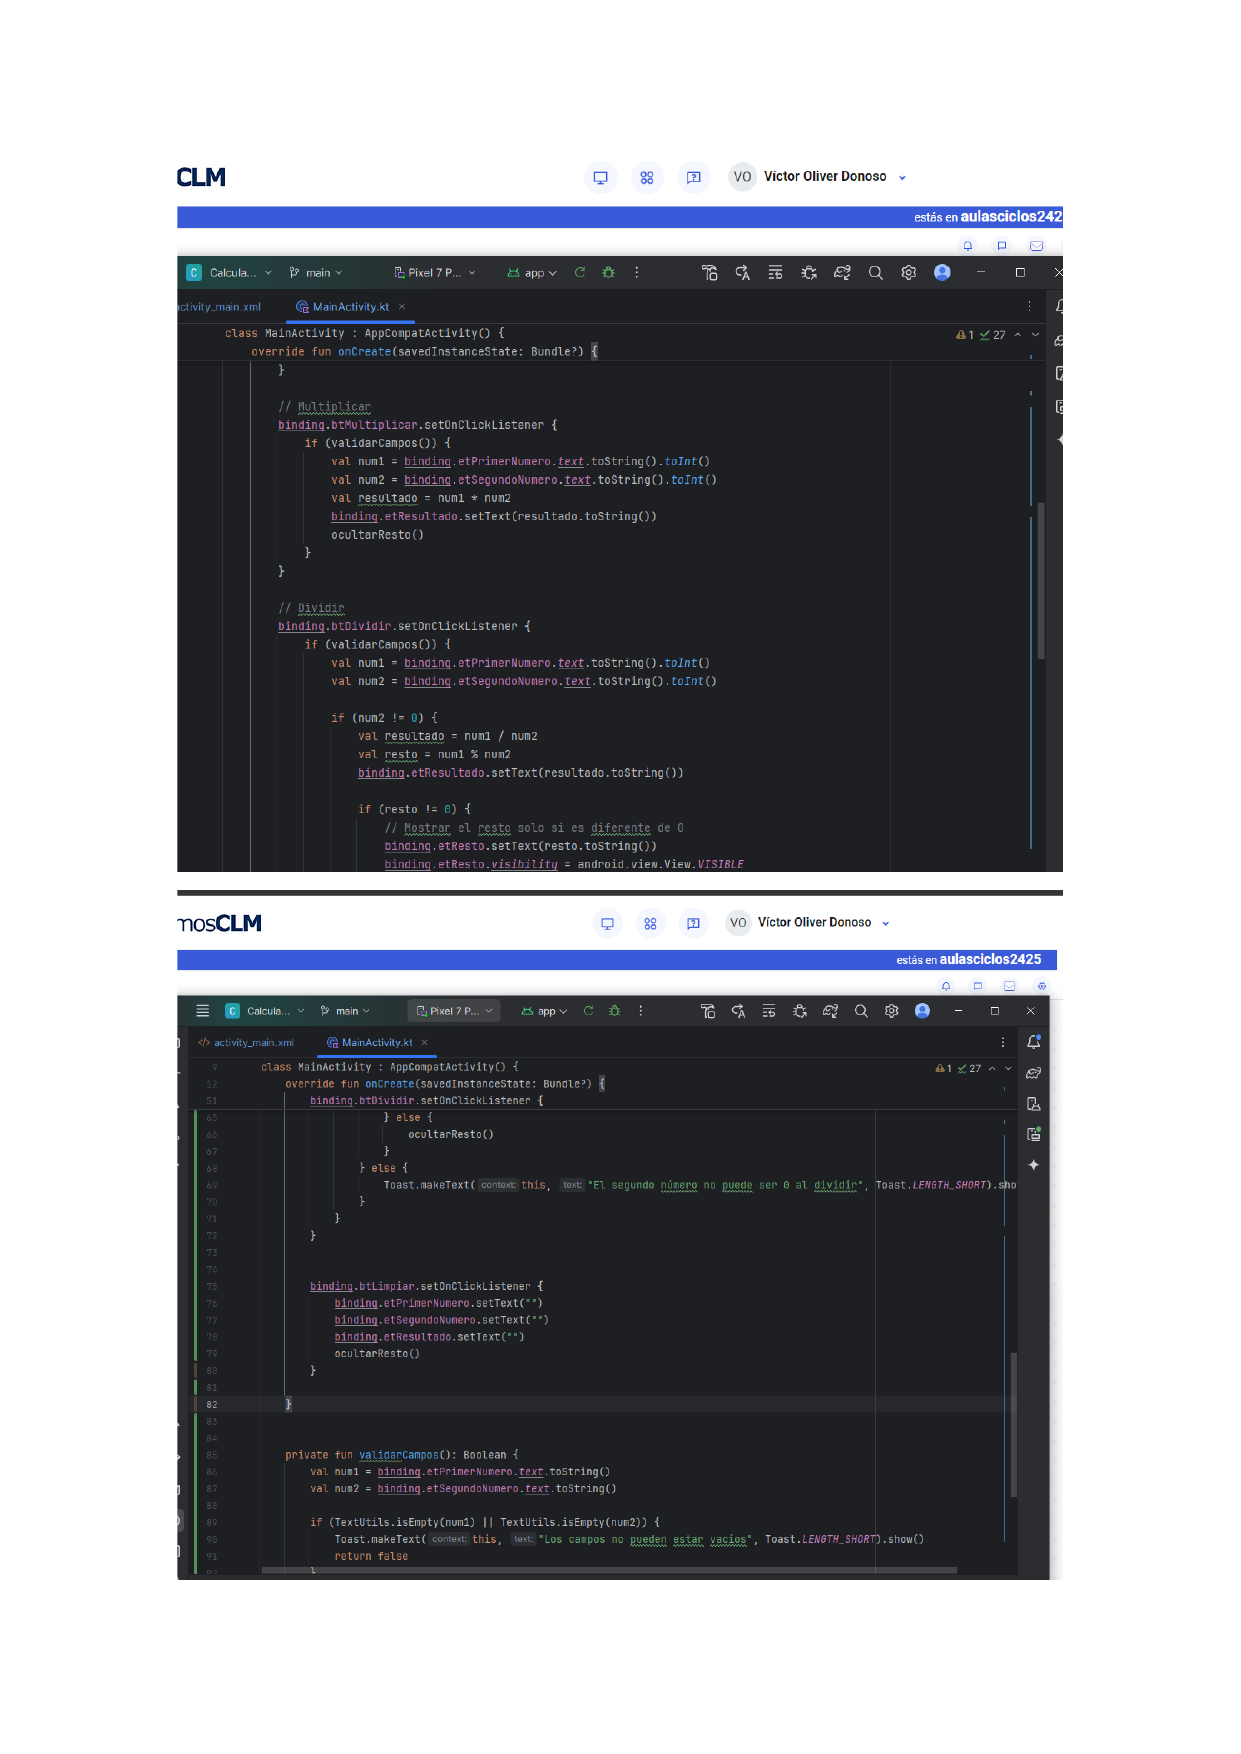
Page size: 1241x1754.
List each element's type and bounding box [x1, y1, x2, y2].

picture [177, 147, 1063, 872]
picture [177, 890, 1063, 1580]
